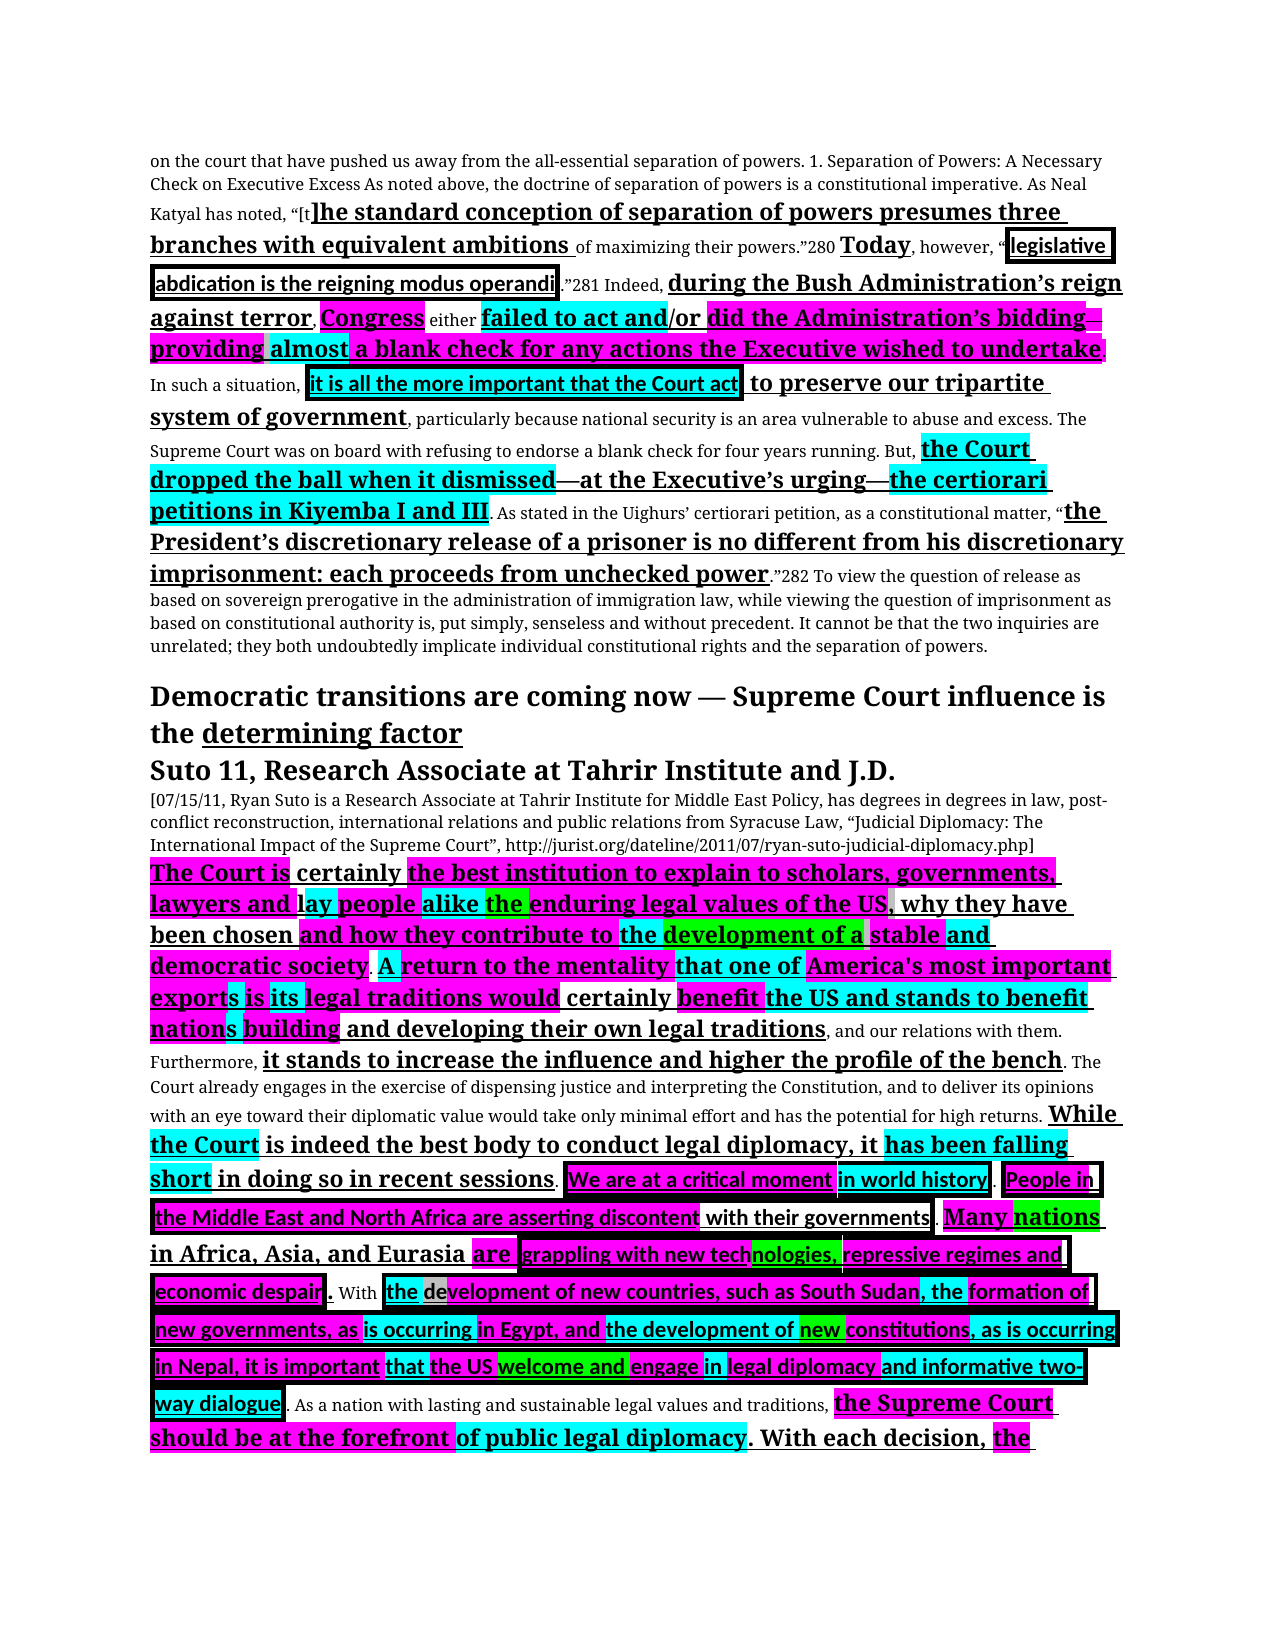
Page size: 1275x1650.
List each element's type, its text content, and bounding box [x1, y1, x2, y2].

text Democratic transitions are coming now — Supreme Court influence is the determining factor [150, 678, 1125, 752]
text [150, 150, 1125, 553]
text Suto 11, Research Associate at Tahrir Institute and J.D. [150, 752, 1125, 788]
text [07/15/11, Ryan Suto is a Research Associate at Tahrir Institute for Middle East Policy, has degrees in degrees in law, post-conflict reconstruction, international relations and public relations from Syracuse Law, “Judicial Diplomacy: The International Impact of the Supreme Court”, http://jurist.org/dateline/2011/07/ryan-suto-judicial-diplomacy.php] [150, 788, 1125, 857]
